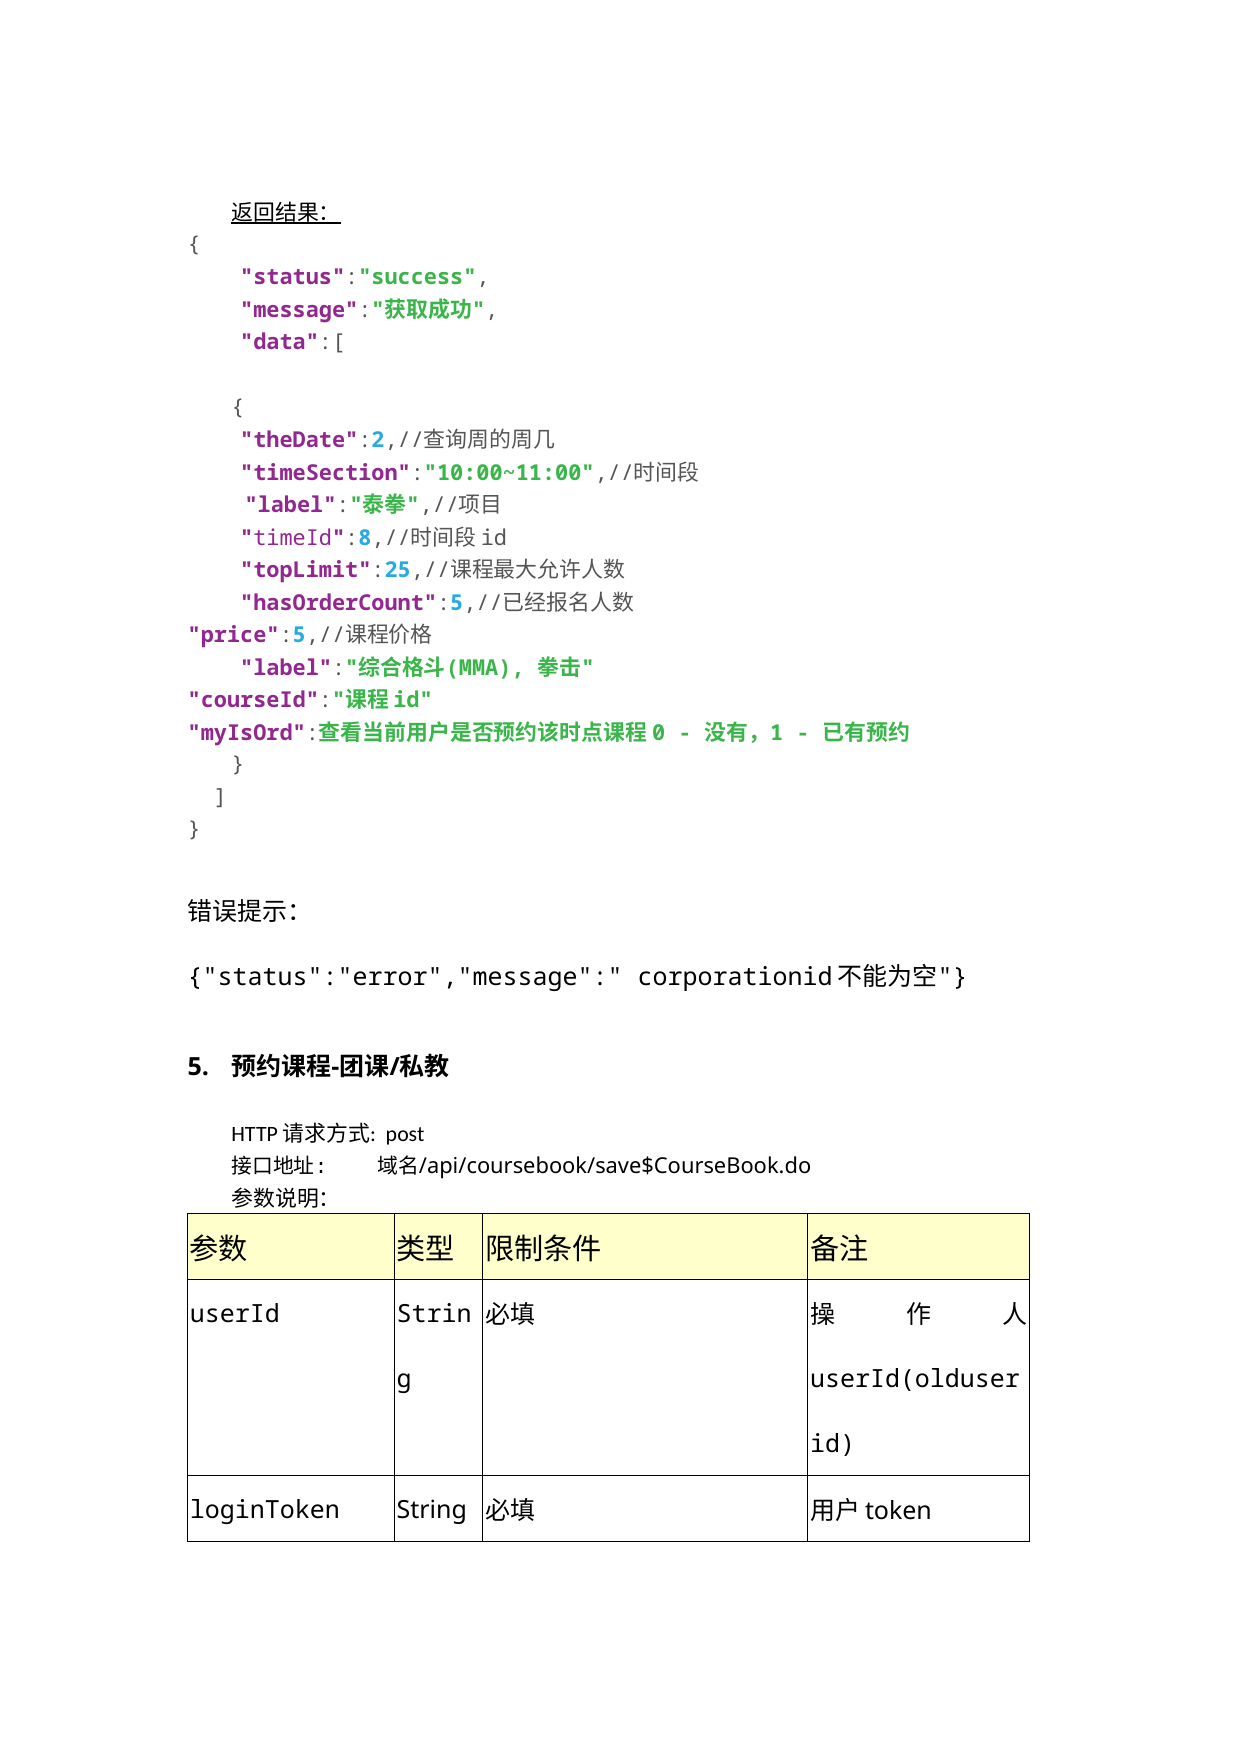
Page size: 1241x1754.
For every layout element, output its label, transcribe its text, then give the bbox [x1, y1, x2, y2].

text { "status":"success", "message":"获取成功", "data":[ [187, 227, 1053, 389]
table_header 备注 [808, 1214, 1029, 1279]
text "price":5,//课程价格 "label":"综合格斗(MMA), 拳击" [187, 617, 1053, 682]
text "courseId":"课程id" "myIsOrd":查看当前用户是否预约该时点课程 0 - 没有，1 - 已有预约 [187, 682, 1053, 747]
table_header 参数 [188, 1214, 394, 1279]
list 返回结果： [231, 194, 1053, 227]
table_cell userId [188, 1280, 394, 1475]
subtitle 预约课程-团课/私教 [187, 1032, 1053, 1097]
list HTTP请求方式: post [231, 1116, 1053, 1148]
list 接口地址: 域名/api/coursebook/save$CourseBook.do [231, 1148, 1053, 1181]
table_cell 必填 [483, 1476, 807, 1541]
table_cell 必填 [483, 1280, 807, 1475]
text ] } [187, 779, 1053, 844]
text {"status":"error","message":" corporationid不能为空"} [187, 942, 1053, 1007]
table_cell 用户token [808, 1476, 1029, 1541]
table_cell loginToken [188, 1476, 394, 1541]
text } [187, 747, 1053, 779]
table_header 限制条件 [483, 1214, 807, 1279]
table_header 类型 [395, 1214, 482, 1279]
list 参数说明： [231, 1181, 1053, 1213]
table_cell String [395, 1280, 482, 1475]
table_cell String [395, 1476, 482, 1541]
text { "theDate":2,//查询周的周几 "timeSection":"10:00~11:00",//时间段 [187, 389, 1053, 487]
table_cell 操作人userId(olduserid) [808, 1280, 1029, 1475]
text "label":"泰拳",//项目 "timeId":8,//时间段id "topLimit":25,//课程最大允许人数 "hasOrderCount":5,//已经报名人数 [187, 487, 1053, 617]
text 错误提示： [187, 877, 1053, 942]
